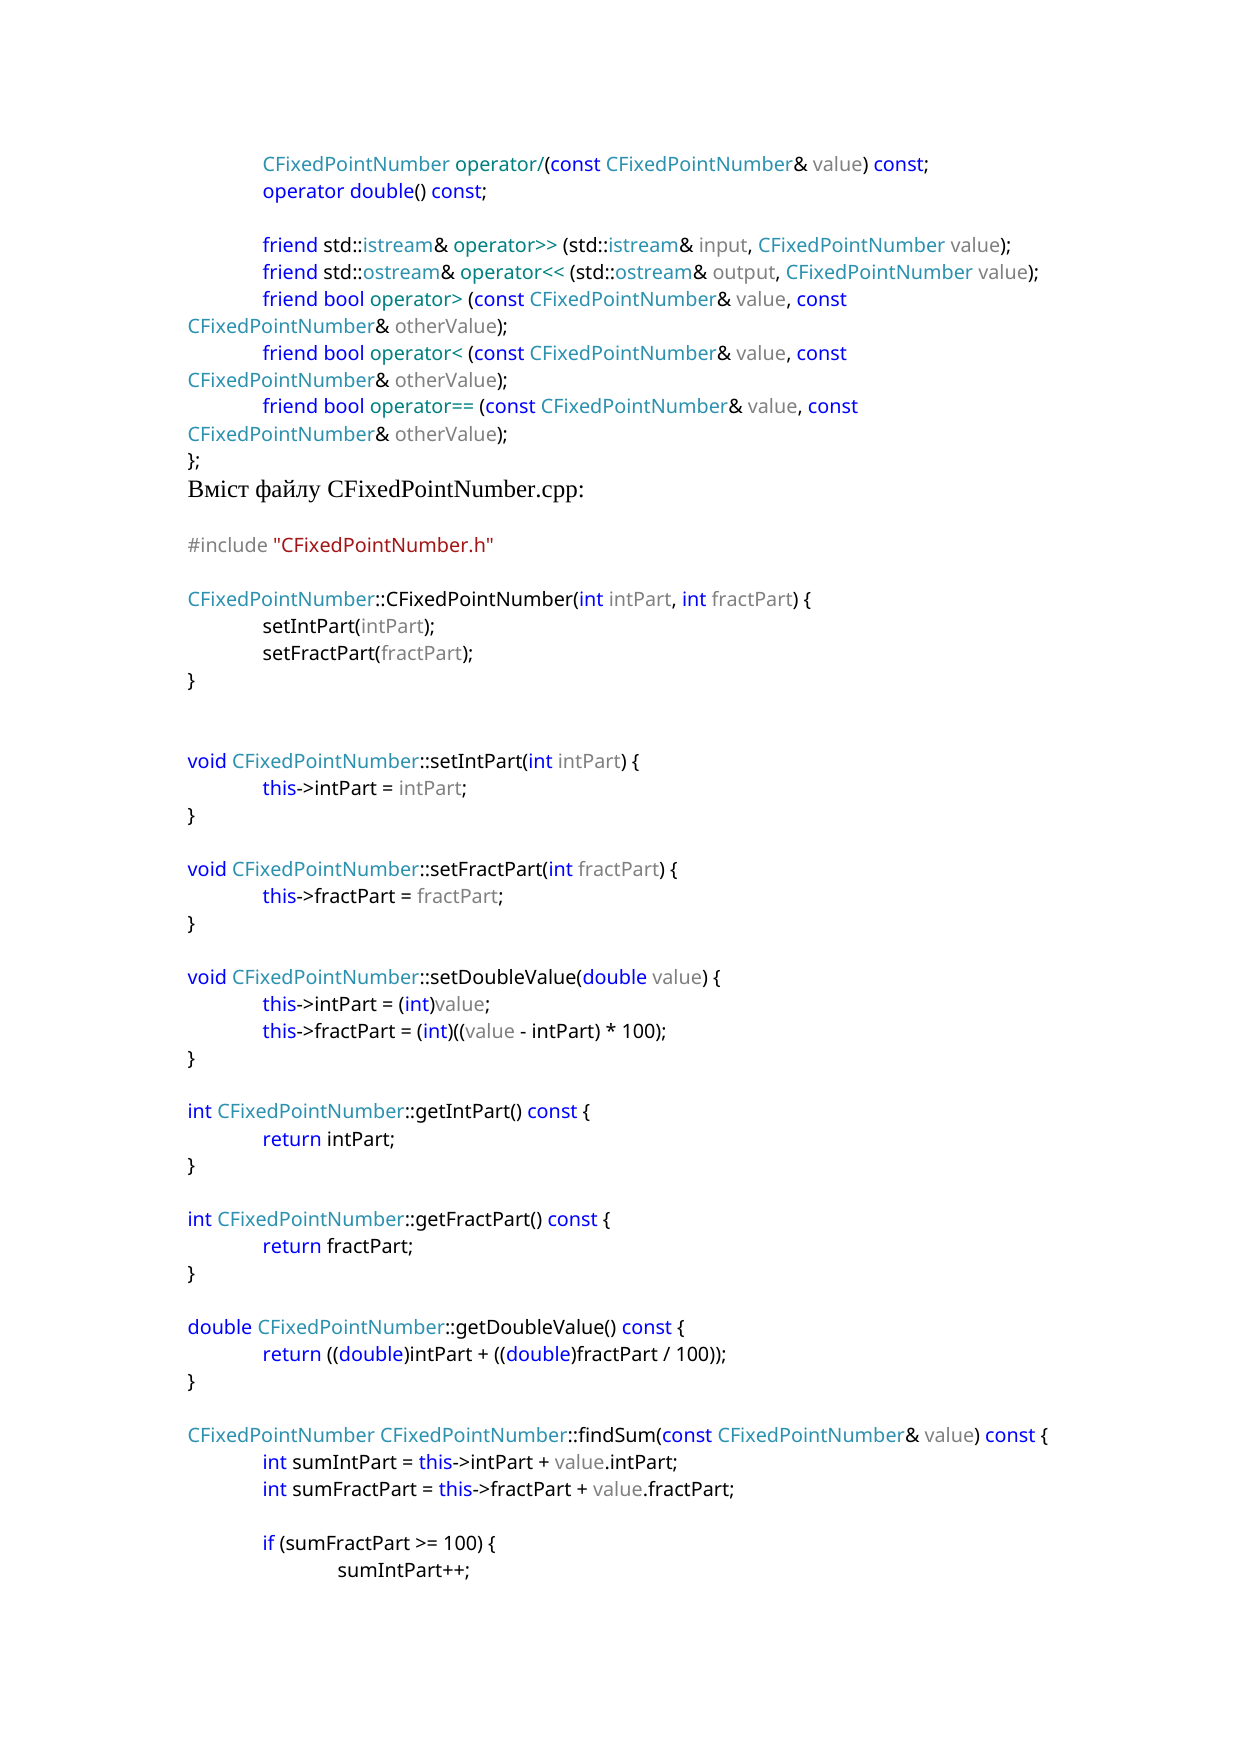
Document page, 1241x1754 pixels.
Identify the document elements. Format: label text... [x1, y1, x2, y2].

text this->fractPart = fractPart; [187, 882, 1053, 909]
text int CFixedPointNumber::getIntPart() const { [187, 1098, 1053, 1125]
text void CFixedPointNumber::setDoubleValue(double value) { [187, 963, 1053, 990]
text void CFixedPointNumber::setIntPart(int intPart) { [187, 747, 1053, 774]
text if (sumFractPart >= 100) { [187, 1529, 1053, 1556]
text setIntPart(intPart); [187, 612, 1053, 639]
text int sumIntPart = this->intPart + value.intPart; [187, 1448, 1053, 1476]
text this->intPart = intPart; [187, 774, 1053, 801]
text } [187, 909, 1053, 936]
text } [187, 1152, 1053, 1179]
text CFixedPointNumber::CFixedPointNumber(int intPart, int fractPart) { [187, 585, 1053, 612]
text this->intPart = (int)value; [187, 990, 1053, 1017]
text CFixedPointNumber CFixedPointNumber::findSum(const CFixedPointNumber& value) const { [187, 1422, 1053, 1448]
text void CFixedPointNumber::setFractPart(int fractPart) { [187, 855, 1053, 882]
text CFixedPointNumber operator/(const CFixedPointNumber& value) const; [187, 150, 1053, 177]
text }; [187, 447, 1053, 474]
text return intPart; [187, 1125, 1053, 1152]
text double CFixedPointNumber::getDoubleValue() const { [187, 1314, 1053, 1341]
text return ((double)intPart + ((double)fractPart / 100)); [187, 1341, 1053, 1368]
text } [187, 1260, 1053, 1287]
text this->fractPart = (int)((value - intPart) * 100); [187, 1017, 1053, 1044]
text } [187, 666, 1053, 693]
text return fractPart; [187, 1233, 1053, 1260]
text friend std::istream& operator>> (std::istream& input, CFixedPointNumber value); [187, 231, 1053, 258]
text int sumFractPart = this->fractPart + value.fractPart; [187, 1476, 1053, 1502]
text friend bool operator> (const CFixedPointNumber& value, const CFixedPointNumber& otherValue); [187, 285, 1053, 339]
text Вміст файлу CFixedPointNumber.cpp: [187, 474, 1053, 502]
text friend std::ostream& operator<< (std::ostream& output, CFixedPointNumber value); [187, 258, 1053, 285]
text } [187, 801, 1053, 828]
text setFractPart(fractPart); [187, 639, 1053, 666]
text #include "CFixedPointNumber.h" [187, 531, 1053, 558]
text } [187, 1044, 1053, 1071]
text sumIntPart++; [187, 1556, 1053, 1583]
text int CFixedPointNumber::getFractPart() const { [187, 1206, 1053, 1233]
text } [187, 1368, 1053, 1394]
text operator double() const; [187, 177, 1053, 204]
text friend bool operator< (const CFixedPointNumber& value, const CFixedPointNumber& otherValue); [187, 339, 1053, 393]
text friend bool operator== (const CFixedPointNumber& value, const CFixedPointNumber& otherValue); [187, 393, 1053, 447]
